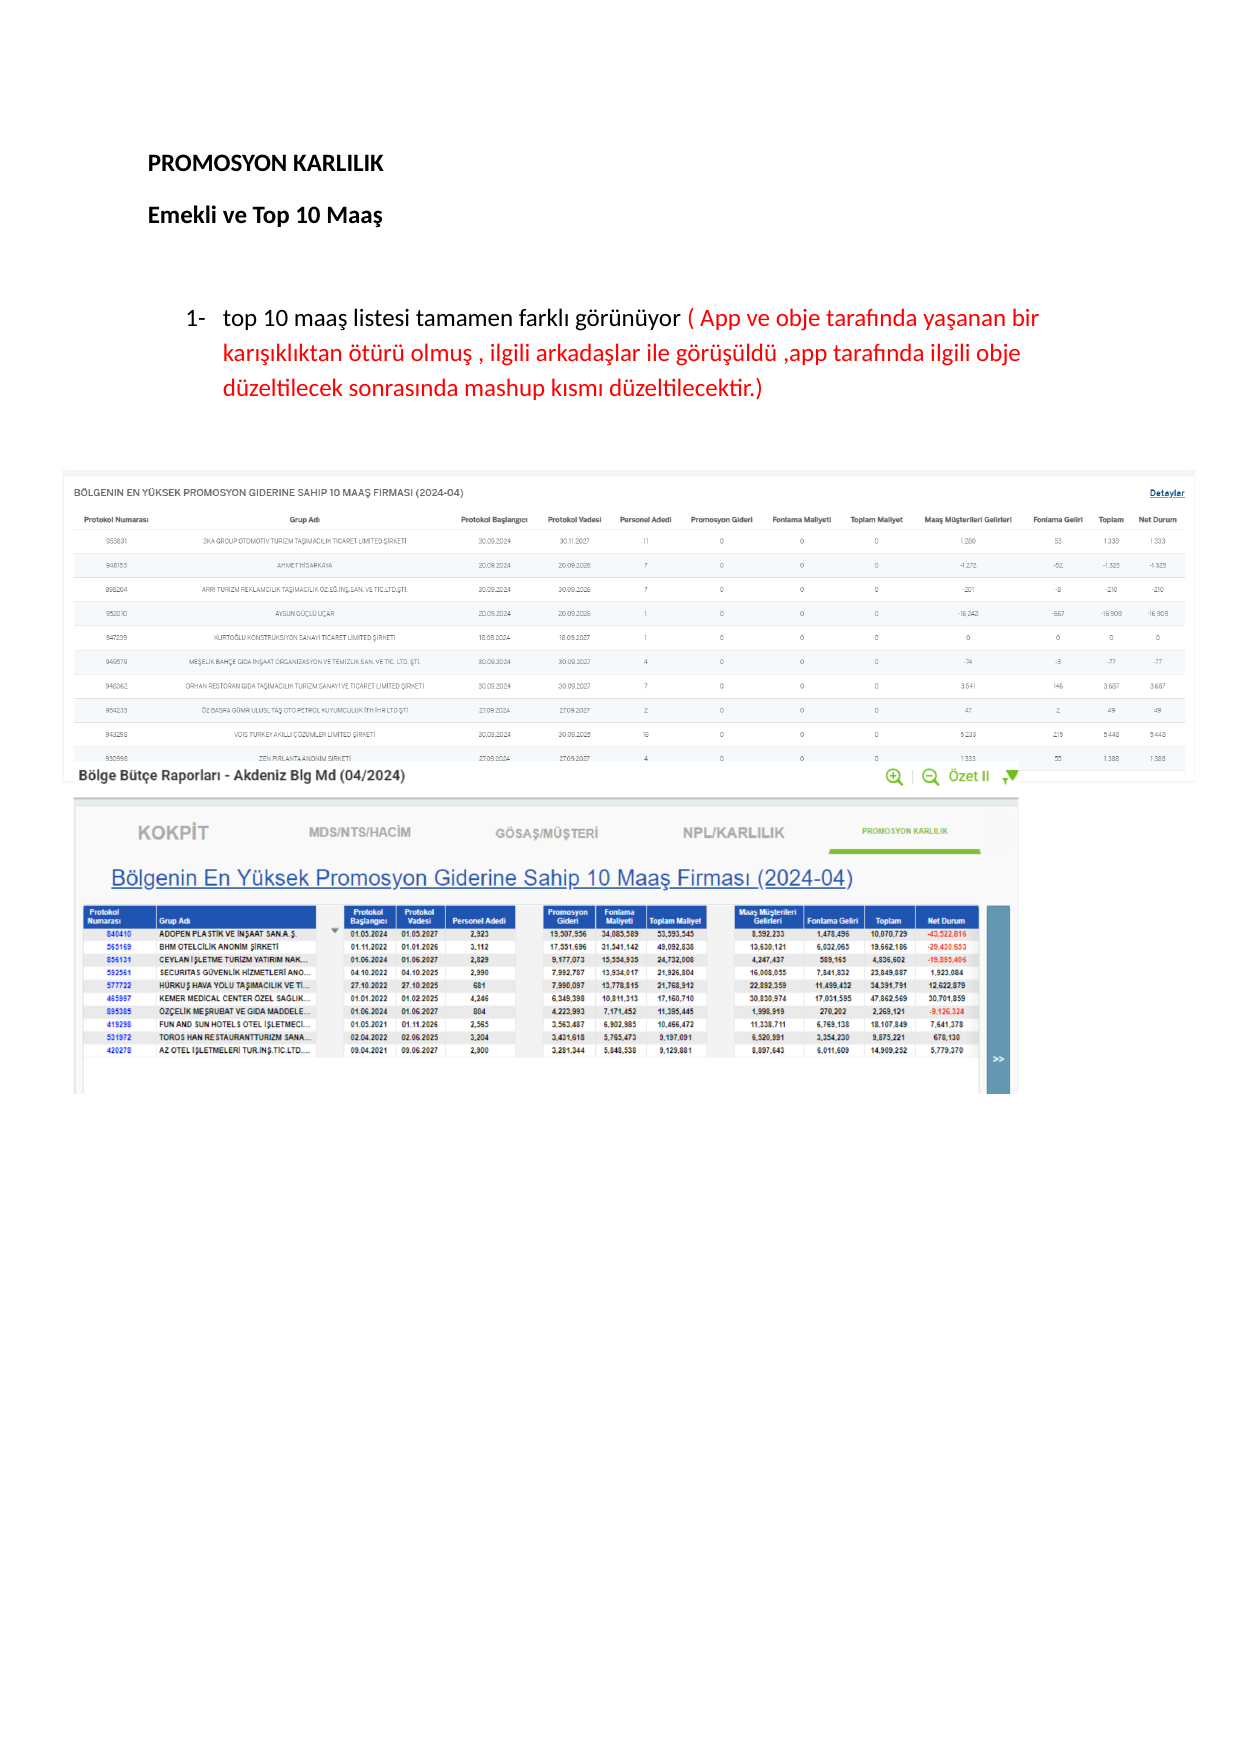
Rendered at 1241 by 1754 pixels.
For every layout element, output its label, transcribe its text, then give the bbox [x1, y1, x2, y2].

picture [62, 470, 1196, 1094]
text Emekli ve Top 10 Maaş [148, 199, 1093, 230]
text PROMOSYON KARLILIK [148, 148, 1093, 178]
list top 10 maaş listesi tamamen farklı görünüyor ( App ve obje tarafında yaşanan bir karışıklıktan ötürü olmuş , ilgili arkadaşlar ile görüşüldü ,app tarafında ilgili obje düzeltilecek sonrasında mashup kısmı düzeltilecektir.) [185, 303, 1093, 403]
